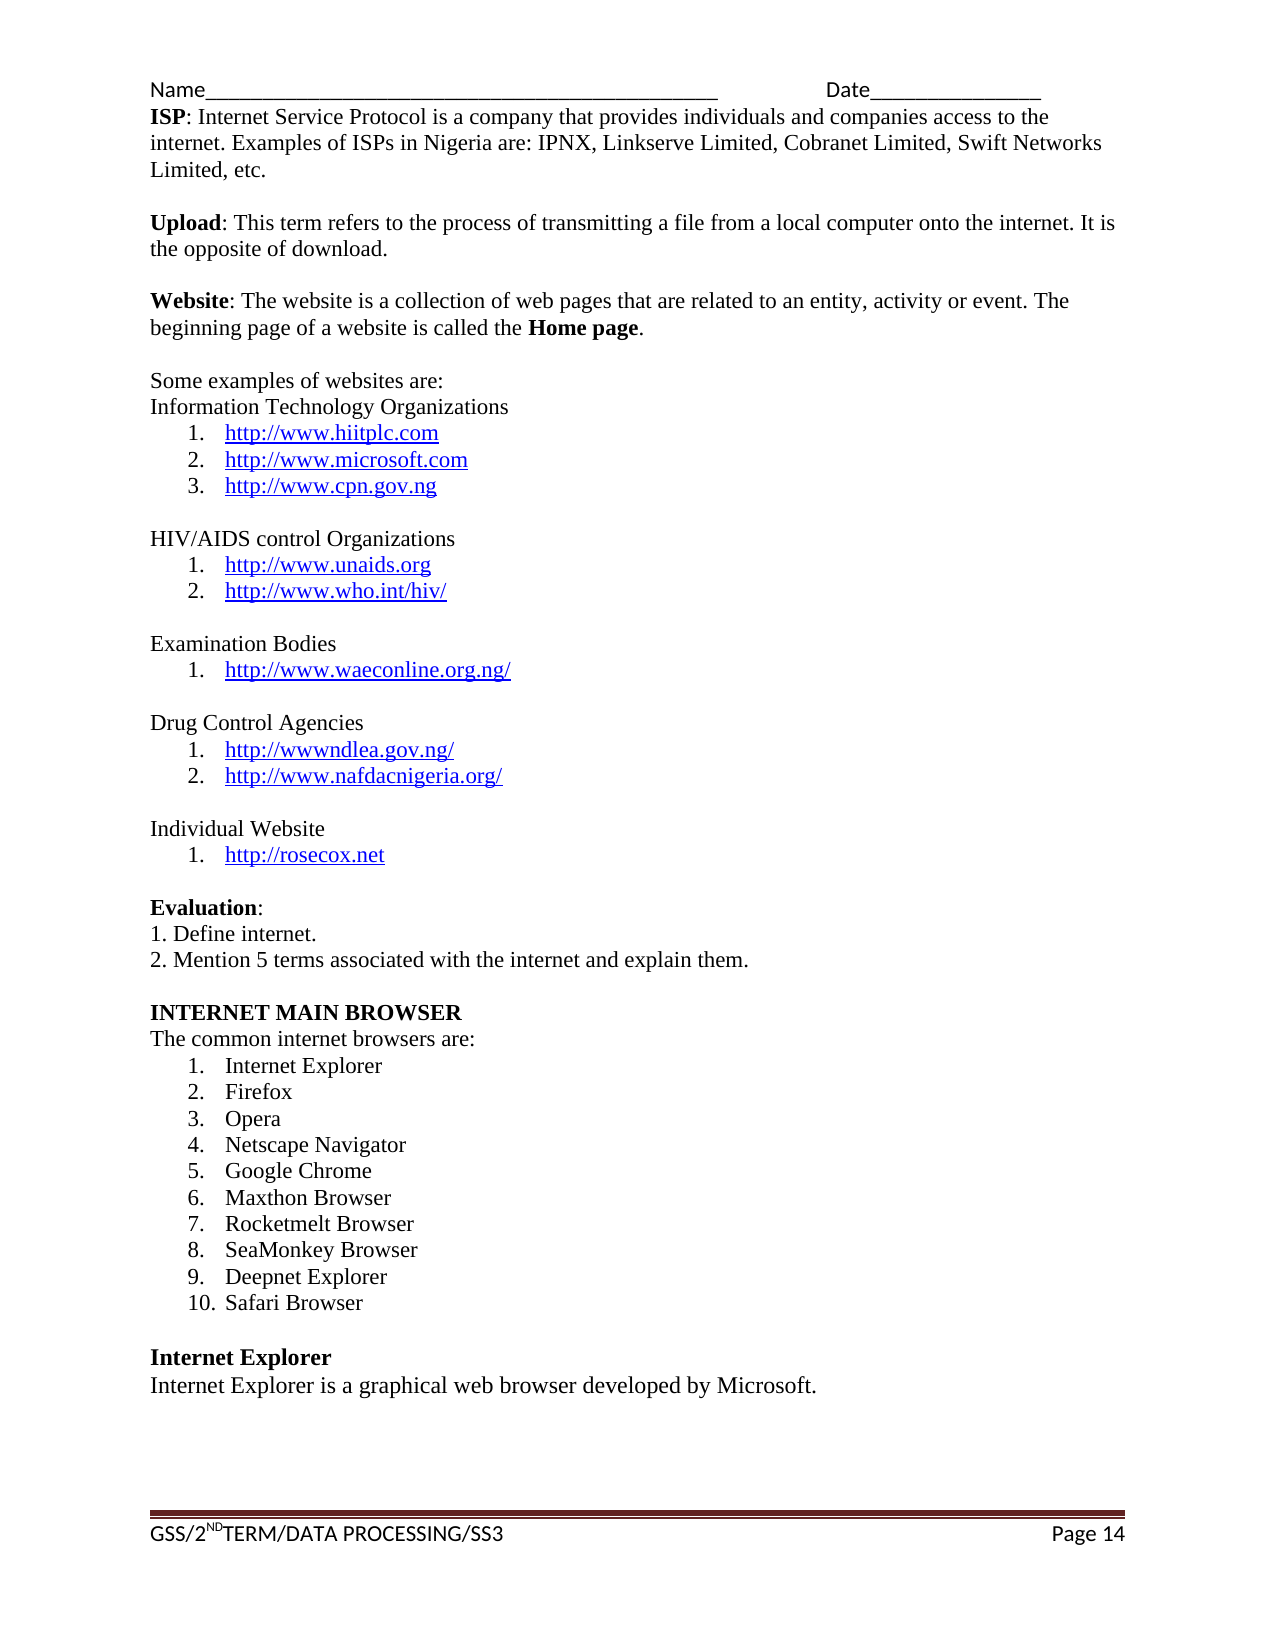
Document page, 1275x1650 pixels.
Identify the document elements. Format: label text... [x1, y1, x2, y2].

list Google Chrome [187, 1157, 1125, 1184]
list Opera [187, 1104, 1125, 1131]
text Upload: This term refers to the process of transmitting a file from a local computer onto the internet. It is the opposite of download. [150, 208, 1125, 261]
text Drug Control Agencies [150, 709, 1125, 736]
list Rocketmelt Browser [187, 1210, 1125, 1236]
text ISP: Internet Service Protocol is a company that provides individuals and companies access to the internet. Examples of ISPs in Nigeria are: IPNX, Linkserve Limited, Cobranet Limited, Swift Networks Limited, etc. [150, 103, 1125, 182]
text Internet Explorer is a graphical web browser developed by Microsoft. [150, 1371, 1125, 1398]
text INTERNET MAIN BROWSER [150, 999, 1125, 1026]
list http://wwwndlea.gov.ng/ [187, 736, 1125, 762]
list Netscape Navigator [187, 1131, 1125, 1157]
text Examination Bodies [150, 630, 1125, 657]
text Internet Explorer [150, 1343, 1125, 1371]
list http://www.who.int/hiv/ [187, 577, 1125, 604]
list http://www.waeconline.org.ng/ [187, 657, 1125, 683]
list Maxthon Browser [187, 1184, 1125, 1210]
text Individual Website [150, 815, 1125, 841]
text Website: The website is a collection of web pages that are related to an entity, activity or event. The beginning page of a website is called the Home page. [150, 288, 1125, 340]
text Some examples of websites are: [150, 367, 1125, 393]
text Evaluation: [150, 894, 1125, 920]
list http://www.cpn.gov.ng [187, 472, 1125, 498]
list SeaMonkey Browser [187, 1236, 1125, 1263]
text The common internet browsers are: [150, 1026, 1125, 1052]
list Safari Browser [187, 1289, 1125, 1315]
text Information Technology Organizations [150, 393, 1125, 419]
list http://www.hiitplc.com [187, 419, 1125, 446]
text 1. Define internet. [150, 920, 1125, 946]
list Firefox [187, 1078, 1125, 1104]
list http://www.unaids.org [187, 551, 1125, 577]
list Deepnet Explorer [187, 1263, 1125, 1289]
list Internet Explorer [187, 1052, 1125, 1078]
text 2. Mention 5 terms associated with the internet and explain them. [150, 946, 1125, 973]
list http://rosecox.net [187, 841, 1125, 867]
list http://www.nafdacnigeria.org/ [187, 762, 1125, 788]
text HIV/AIDS control Organizations [150, 525, 1125, 551]
list http://www.microsoft.com [187, 446, 1125, 472]
